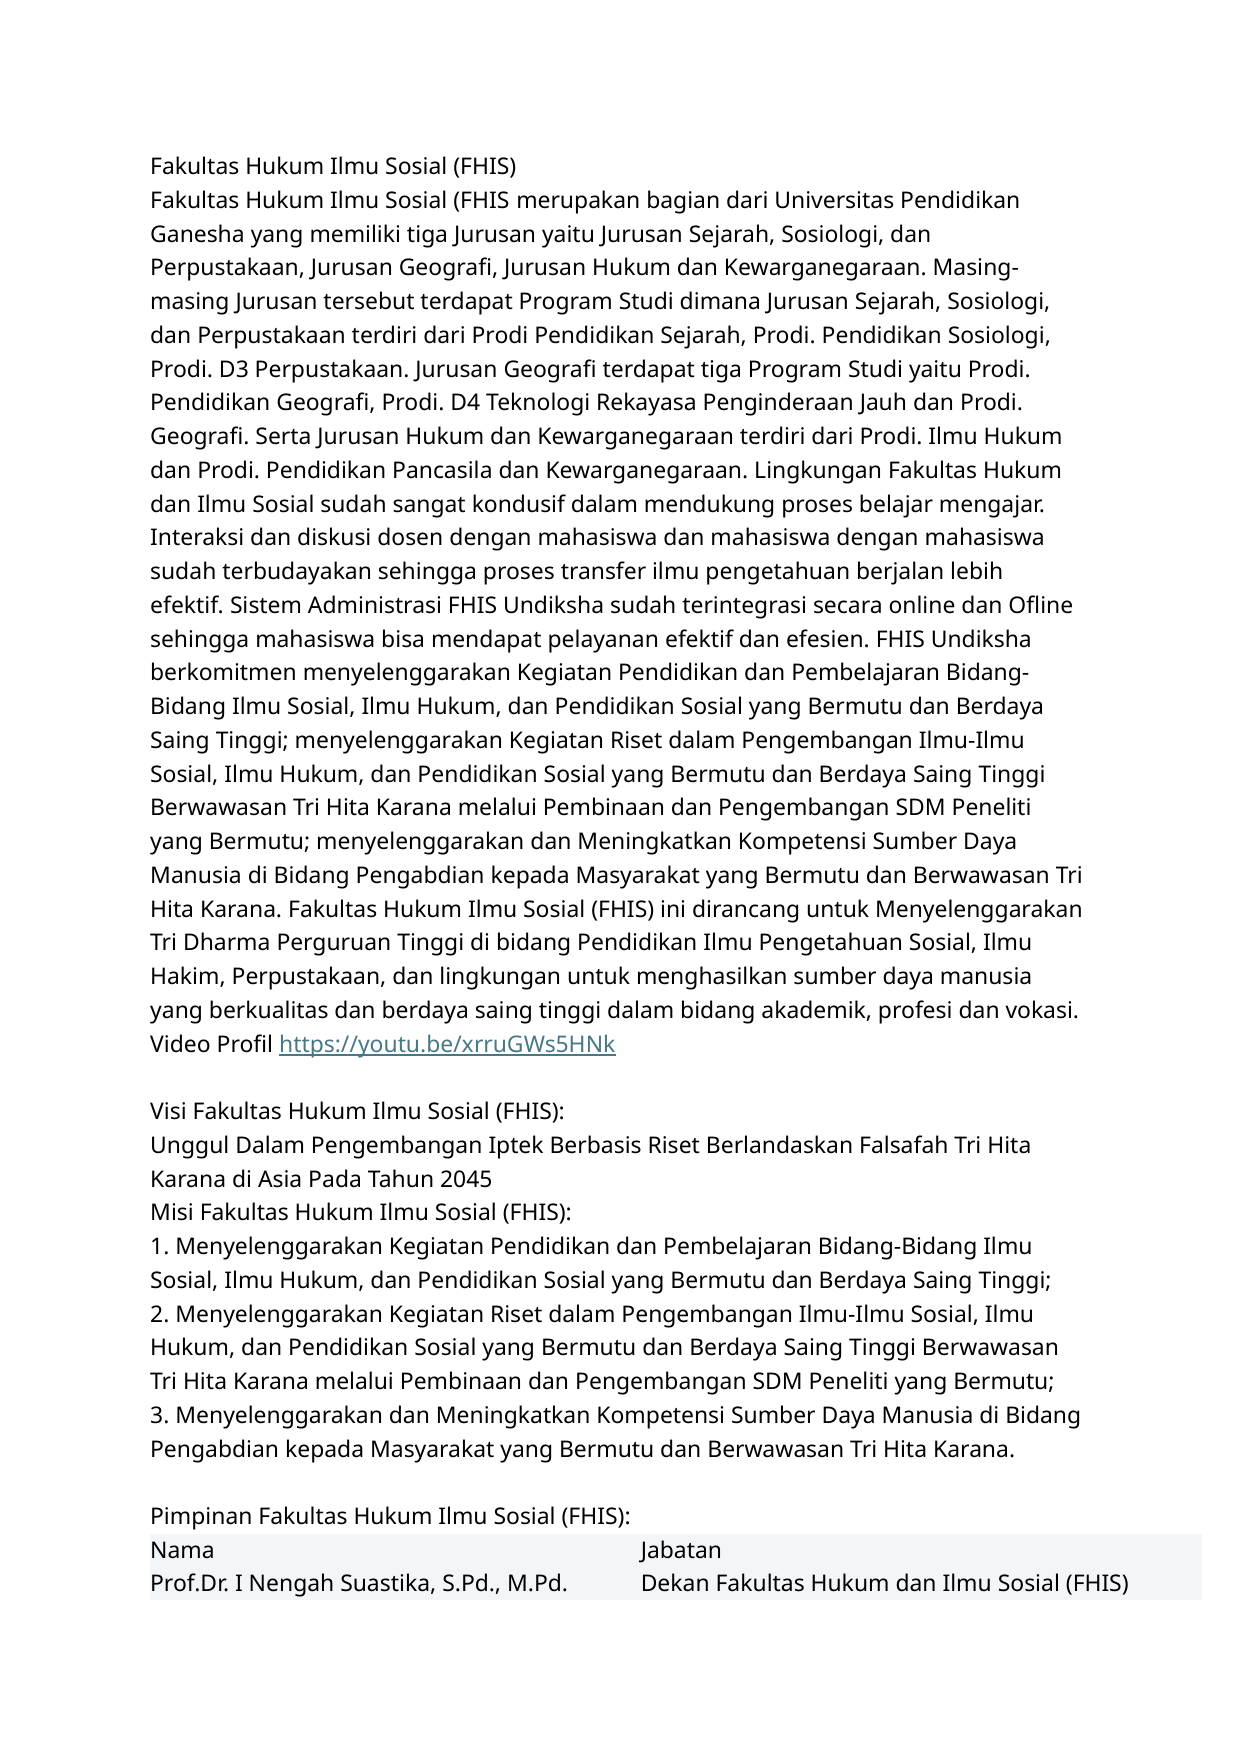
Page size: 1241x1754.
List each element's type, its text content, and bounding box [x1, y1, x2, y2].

table_cell Dekan Fakultas Hukum dan Ilmu Sosial (FHIS) [641, 1567, 1202, 1600]
text Unggul Dalam Pengembangan Iptek Berbasis Riset Berlandaskan Falsafah Tri Hita Karana di Asia Pada Tahun 2045 [150, 1129, 1090, 1194]
table_header Jabatan [641, 1534, 1202, 1567]
text Misi Fakultas Hukum Ilmu Sosial (FHIS): [150, 1196, 1090, 1227]
table_header Nama [150, 1534, 641, 1567]
table_cell Prof.Dr. I Nengah Suastika, S.Pd., M.Pd. [150, 1567, 641, 1600]
text Fakultas Hukum Ilmu Sosial (FHIS merupakan bagian dari Universitas Pendidikan Ganesha yang memiliki tiga Jurusan yaitu Jurusan Sejarah, Sosiologi, dan Perpustakaan, Jurusan Geografi, Jurusan Hukum dan Kewarganegaraan. Masing-masing Jurusan tersebut terdapat Program Studi dimana Jurusan Sejarah, Sosiologi, dan Perpustakaan terdiri dari Prodi Pendidikan Sejarah, Prodi. Pendidikan Sosiologi, Prodi. D3 Perpustakaan. Jurusan Geografi terdapat tiga Program Studi yaitu Prodi. Pendidikan Geografi, Prodi. D4 Teknologi Rekayasa Penginderaan Jauh dan Prodi. Geografi. Serta Jurusan Hukum dan Kewarganegaraan terdiri dari Prodi. Ilmu Hukum dan Prodi. Pendidikan Pancasila dan Kewarganegaraan. Lingkungan Fakultas Hukum dan Ilmu Sosial sudah sangat kondusif dalam mendukung proses belajar mengajar. Interaksi dan diskusi dosen dengan mahasiswa dan mahasiswa dengan mahasiswa sudah terbudayakan sehingga proses transfer ilmu pengetahuan berjalan lebih efektif. Sistem Administrasi FHIS Undiksha sudah terintegrasi secara online dan Ofline sehingga mahasiswa bisa mendapat pelayanan efektif dan efesien. FHIS Undiksha berkomitmen menyelenggarakan Kegiatan Pendidikan dan Pembelajaran Bidang-Bidang Ilmu Sosial, Ilmu Hukum, dan Pendidikan Sosial yang Bermutu dan Berdaya Saing Tinggi; menyelenggarakan Kegiatan Riset dalam Pengembangan Ilmu-Ilmu Sosial, Ilmu Hukum, dan Pendidikan Sosial yang Bermutu dan Berdaya Saing Tinggi Berwawasan Tri Hita Karana melalui Pembinaan dan Pengembangan SDM Peneliti yang Bermutu; menyelenggarakan dan Meningkatkan Kompetensi Sumber Daya Manusia di Bidang Pengabdian kepada Masyarakat yang Bermutu dan Berwawasan Tri Hita Karana. Fakultas Hukum Ilmu Sosial (FHIS) ini dirancang untuk Menyelenggarakan Tri Dharma Perguruan Tinggi di bidang Pendidikan Ilmu Pengetahuan Sosial, Ilmu Hakim, Perpustakaan, dan lingkungan untuk menghasilkan sumber daya manusia yang berkualitas dan berdaya saing tinggi dalam bidang akademik, profesi dan vokasi. Video Profil https://youtu.be/xrruGWs5HNk [150, 184, 1090, 1059]
text 3. Menyelenggarakan dan Meningkatkan Kompetensi Sumber Daya Manusia di Bidang Pengabdian kepada Masyarakat yang Bermutu dan Berwawasan Tri Hita Karana. [150, 1399, 1090, 1464]
text Visi Fakultas Hukum Ilmu Sosial (FHIS): [150, 1095, 1090, 1126]
text Fakultas Hukum Ilmu Sosial (FHIS) [150, 150, 1090, 181]
text 2. Menyelenggarakan Kegiatan Riset dalam Pengembangan Ilmu-Ilmu Sosial, Ilmu Hukum, dan Pendidikan Sosial yang Bermutu dan Berdaya Saing Tinggi Berwawasan Tri Hita Karana melalui Pembinaan dan Pengembangan SDM Peneliti yang Bermutu; [150, 1297, 1090, 1396]
text 1. Menyelenggarakan Kegiatan Pendidikan dan Pembelajaran Bidang-Bidang Ilmu Sosial, Ilmu Hukum, dan Pendidikan Sosial yang Bermutu dan Berdaya Saing Tinggi; [150, 1230, 1090, 1295]
text Pimpinan Fakultas Hukum Ilmu Sosial (FHIS): [150, 1500, 1090, 1531]
